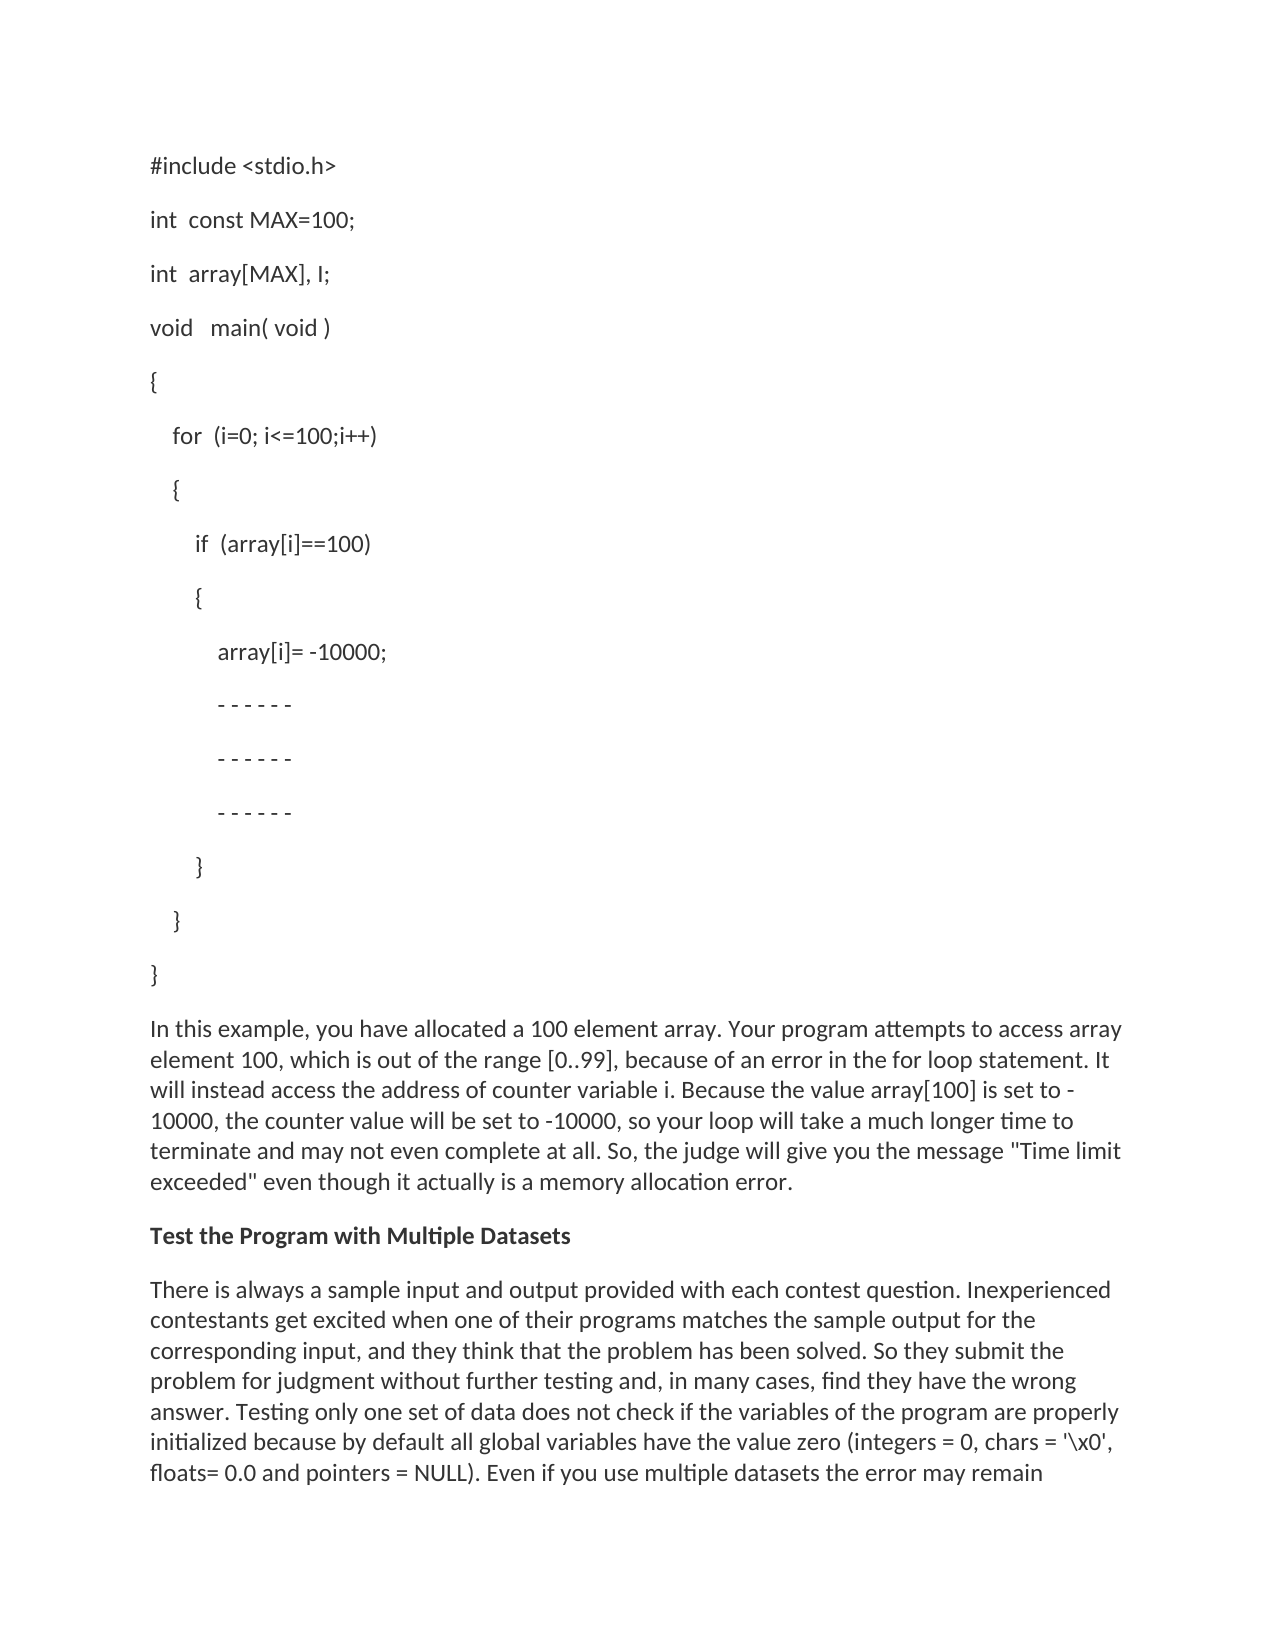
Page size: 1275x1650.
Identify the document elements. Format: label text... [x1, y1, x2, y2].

text } [150, 959, 1125, 990]
text { [150, 582, 1125, 612]
text for (i=0; i<=100;i++) [150, 420, 1125, 450]
text In this example, you have allocated a 100 element array. Your program attempts to access array element 100, which is out of the range [0..99], because of an error in the for loop statement. It will instead access the address of counter variable i. Because the value array[100] is set to -10000, the counter value will be set to -10000, so your loop will take a much longer time to terminate and may not even complete at all. So, the judge will give you the message "Time limit exceeded" even though it actually is a memory allocation error. [150, 1013, 1125, 1196]
text #include <stdio.h> [150, 150, 1125, 181]
text - - - - - - [150, 743, 1125, 774]
text if (array[i]==100) [150, 528, 1125, 558]
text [150, 1274, 1125, 1487]
text - - - - - - [150, 689, 1125, 720]
text int const MAX=100; [150, 204, 1125, 234]
text { [150, 474, 1125, 504]
text - - - - - - [150, 797, 1125, 828]
text Test the Program with Multiple Datasets [150, 1220, 1125, 1250]
text } [150, 905, 1125, 936]
text int array[MAX], I; [150, 258, 1125, 288]
text void main( void ) [150, 312, 1125, 342]
text array[i]= -10000; [150, 636, 1125, 666]
text { [150, 366, 1125, 396]
text } [150, 851, 1125, 882]
